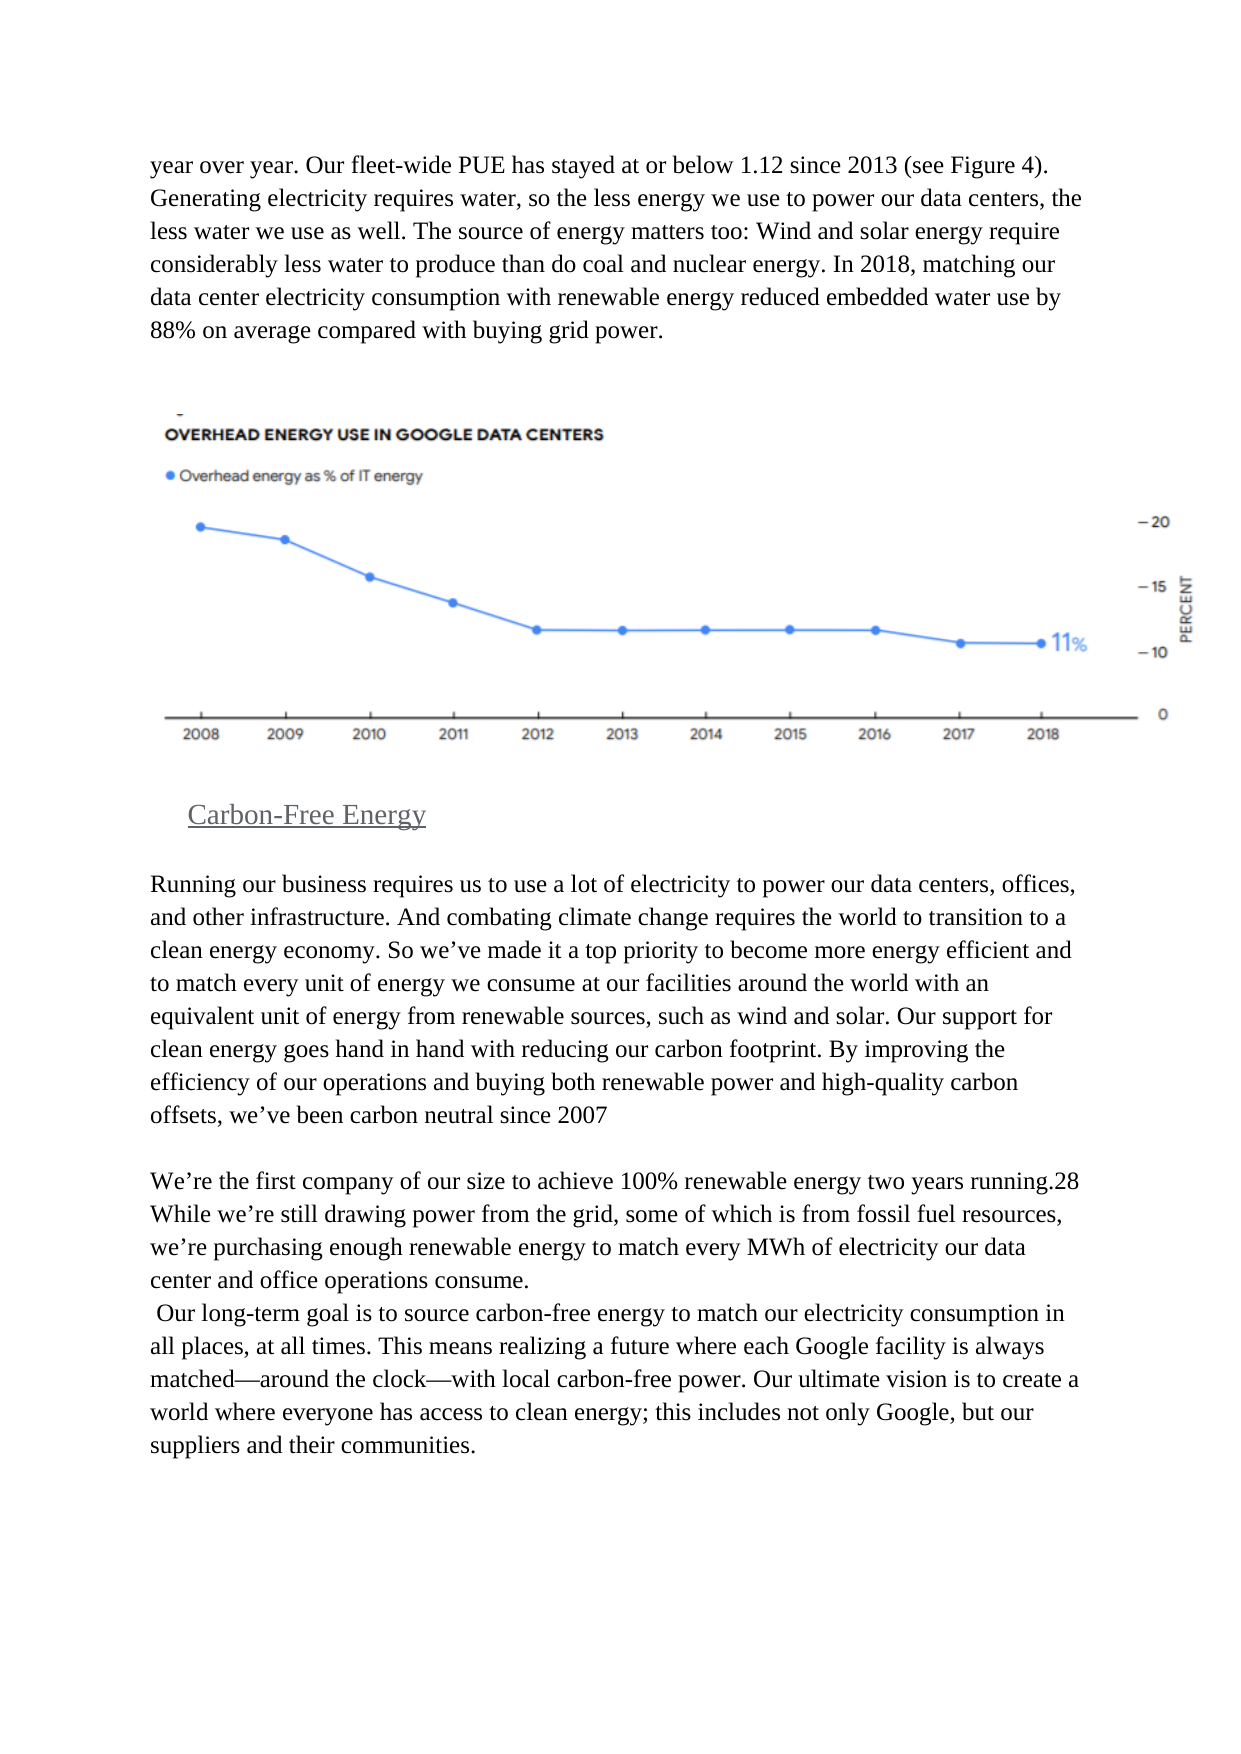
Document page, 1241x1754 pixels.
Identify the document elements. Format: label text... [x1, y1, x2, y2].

text  Carbon-Free Energy [150, 797, 1090, 831]
text Our long-term goal is to source carbon-free energy to match our electricity consumption in all places, at all times. This means realizing a future where each Google facility is always matched—around the clock—with local carbon-free power. Our ultimate vision is to create a world where everyone has access to clean energy; this includes not only Google, but our suppliers and their communities. [150, 1298, 1090, 1459]
text We’re the first company of our size to achieve 100% renewable energy two years running.28 While we’re still drawing power from the grid, some of which is from fossil fuel resources, we’re purchasing enough renewable energy to match every MWh of electricity our data center and office operations consume. [150, 1166, 1090, 1294]
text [150, 150, 1090, 344]
picture [150, 414, 1203, 755]
text Running our business requires us to use a lot of electricity to power our data centers, offices, and other infrastructure. And combating climate change requires the world to transition to a clean energy economy. So we’ve made it a top priority to become more energy efficient and to match every unit of energy we consume at our facilities around the world with an equivalent unit of energy from renewable sources, such as wind and solar. Our support for clean energy goes hand in hand with reducing our carbon footprint. By improving the efficiency of our operations and buying both renewable power and high-quality carbon offsets, we’ve been carbon neutral since 2007 [150, 869, 1090, 1128]
